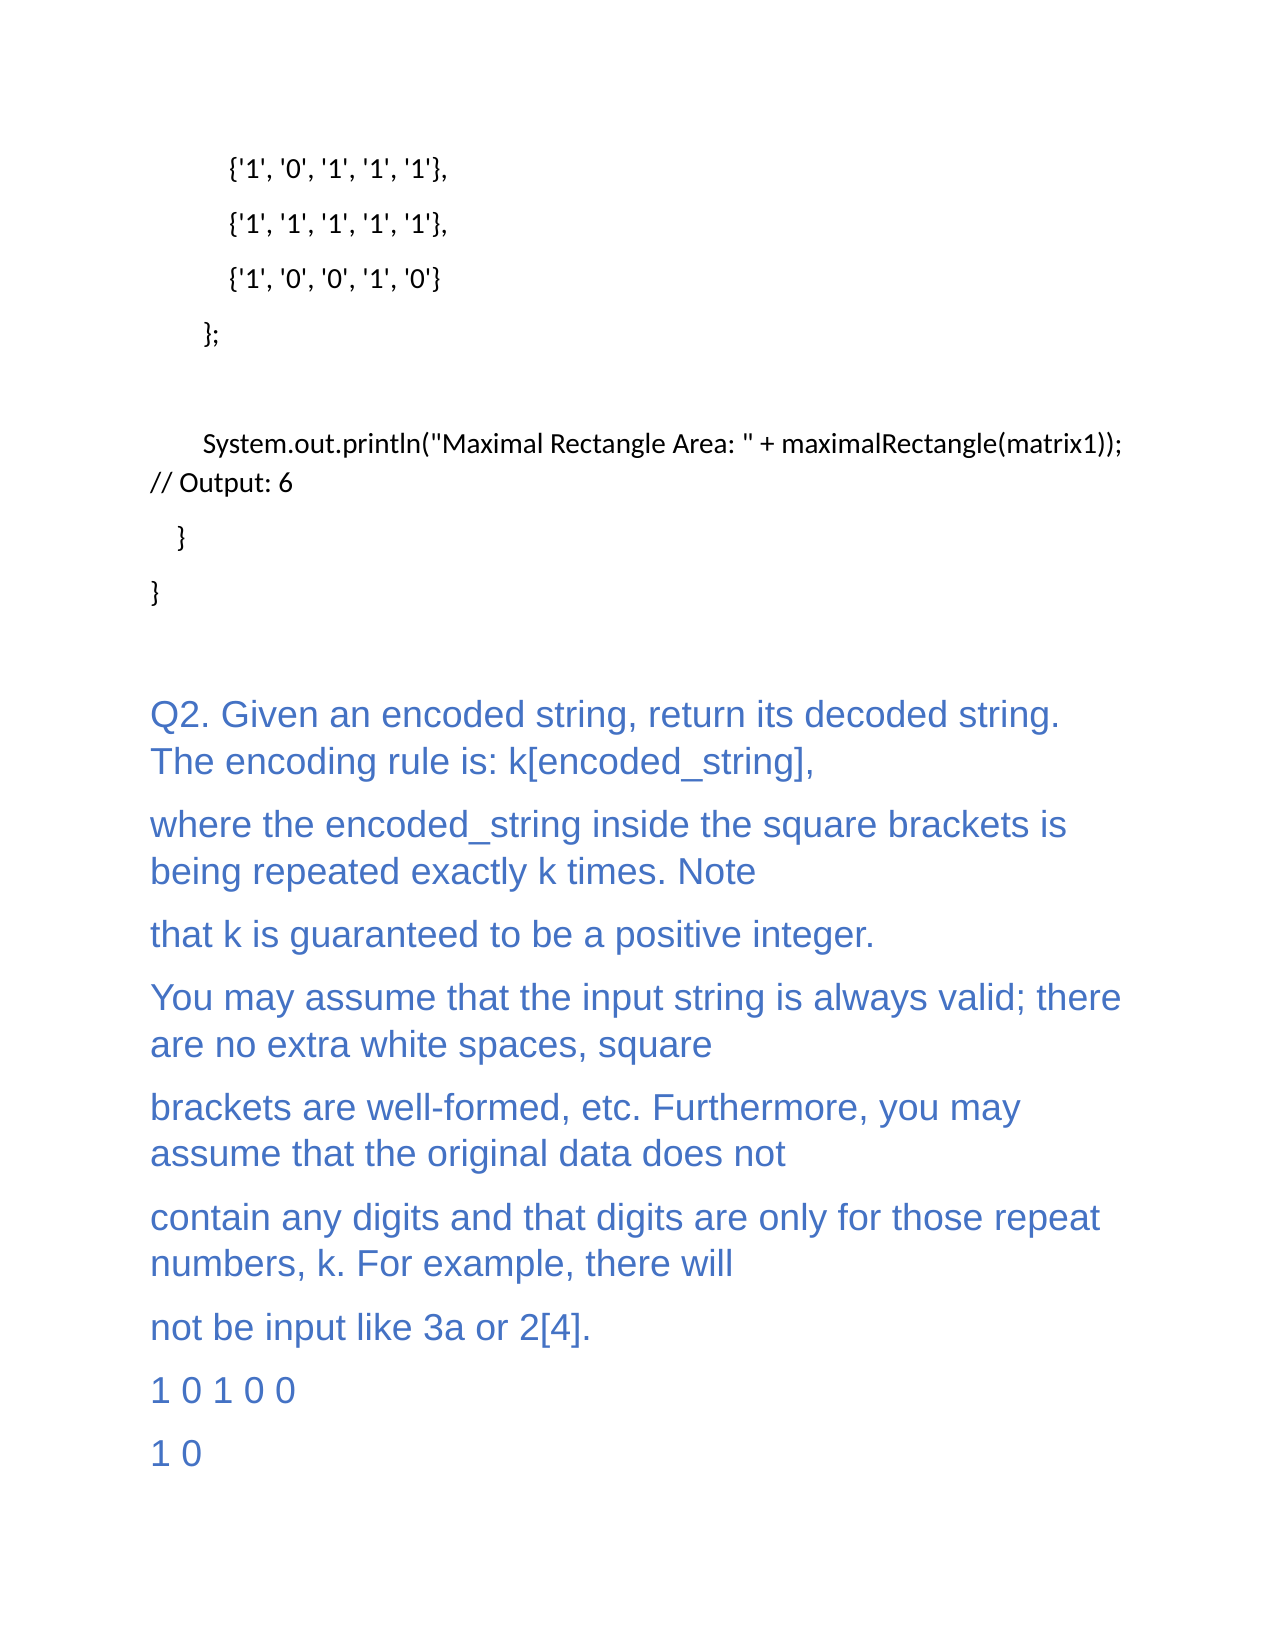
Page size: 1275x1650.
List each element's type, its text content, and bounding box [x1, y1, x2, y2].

text 1 0 [150, 1431, 1125, 1474]
text Q2. Given an encoded string, return its decoded string. The encoding rule is: k[encoded_string], [150, 692, 1125, 782]
text {'1', '0', '0', '1', '0'} [150, 260, 1125, 296]
text where the encoded_string inside the square brackets is being repeated exactly k times. Note [150, 802, 1125, 892]
text not be input like 3a or 2[4]. [150, 1305, 1125, 1348]
text }; [150, 315, 1125, 351]
text } [150, 574, 1125, 610]
text 1 0 1 0 0 [150, 1368, 1125, 1411]
text System.out.println("Maximal Rectangle Area: " + maximalRectangle(matrix1)); // Output: 6 [150, 426, 1125, 499]
text that k is guaranteed to be a positive integer. [150, 912, 1125, 955]
text {'1', '0', '1', '1', '1'}, [150, 150, 1125, 186]
text contain any digits and that digits are only for those repeat numbers, k. For example, there will [150, 1195, 1125, 1284]
text {'1', '1', '1', '1', '1'}, [150, 205, 1125, 241]
text } [150, 519, 1125, 555]
text You may assume that the input string is always valid; there are no extra white spaces, square [150, 975, 1125, 1065]
text brackets are well-formed, etc. Furthermore, you may assume that the original data does not [150, 1085, 1125, 1175]
